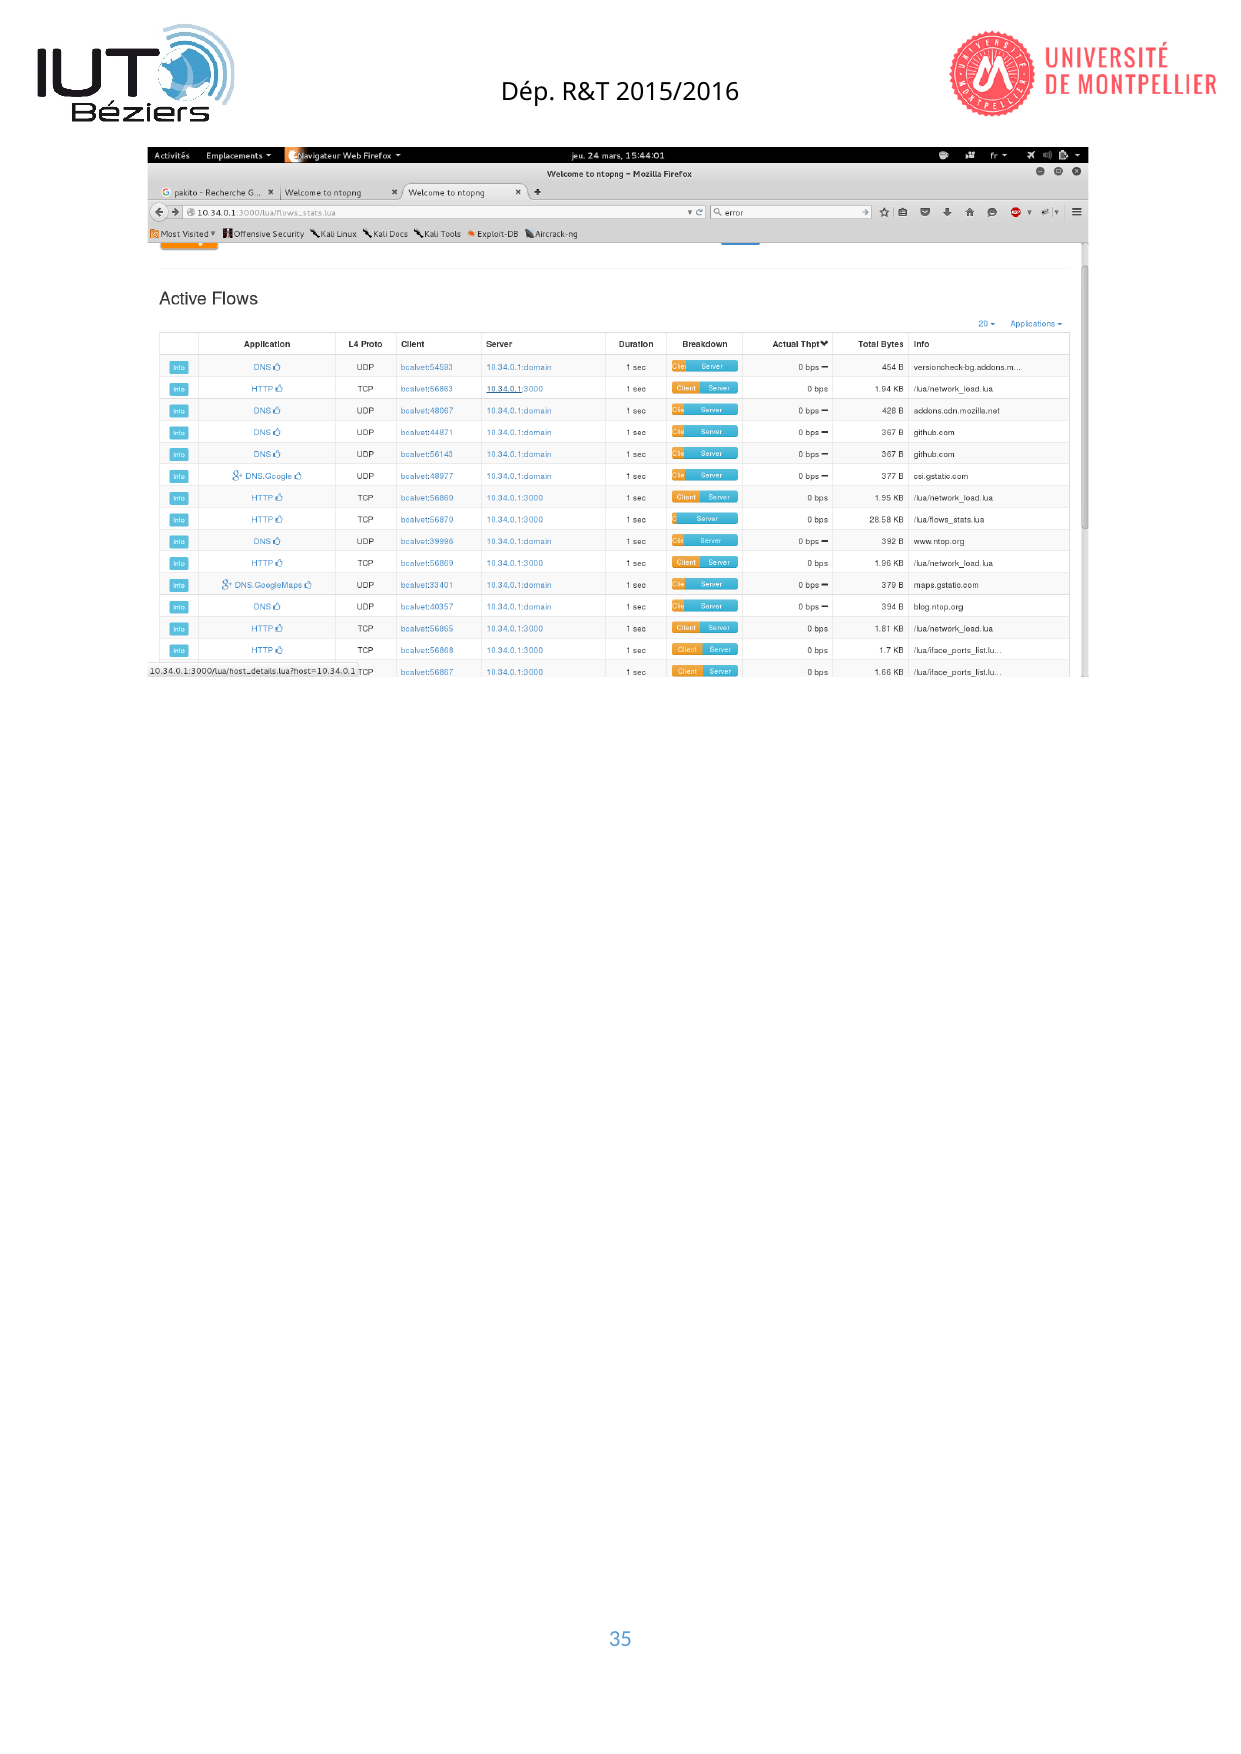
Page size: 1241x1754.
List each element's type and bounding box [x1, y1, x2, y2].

picture [147, 147, 1089, 677]
picture [37, 23, 235, 122]
picture [937, 15, 1240, 136]
